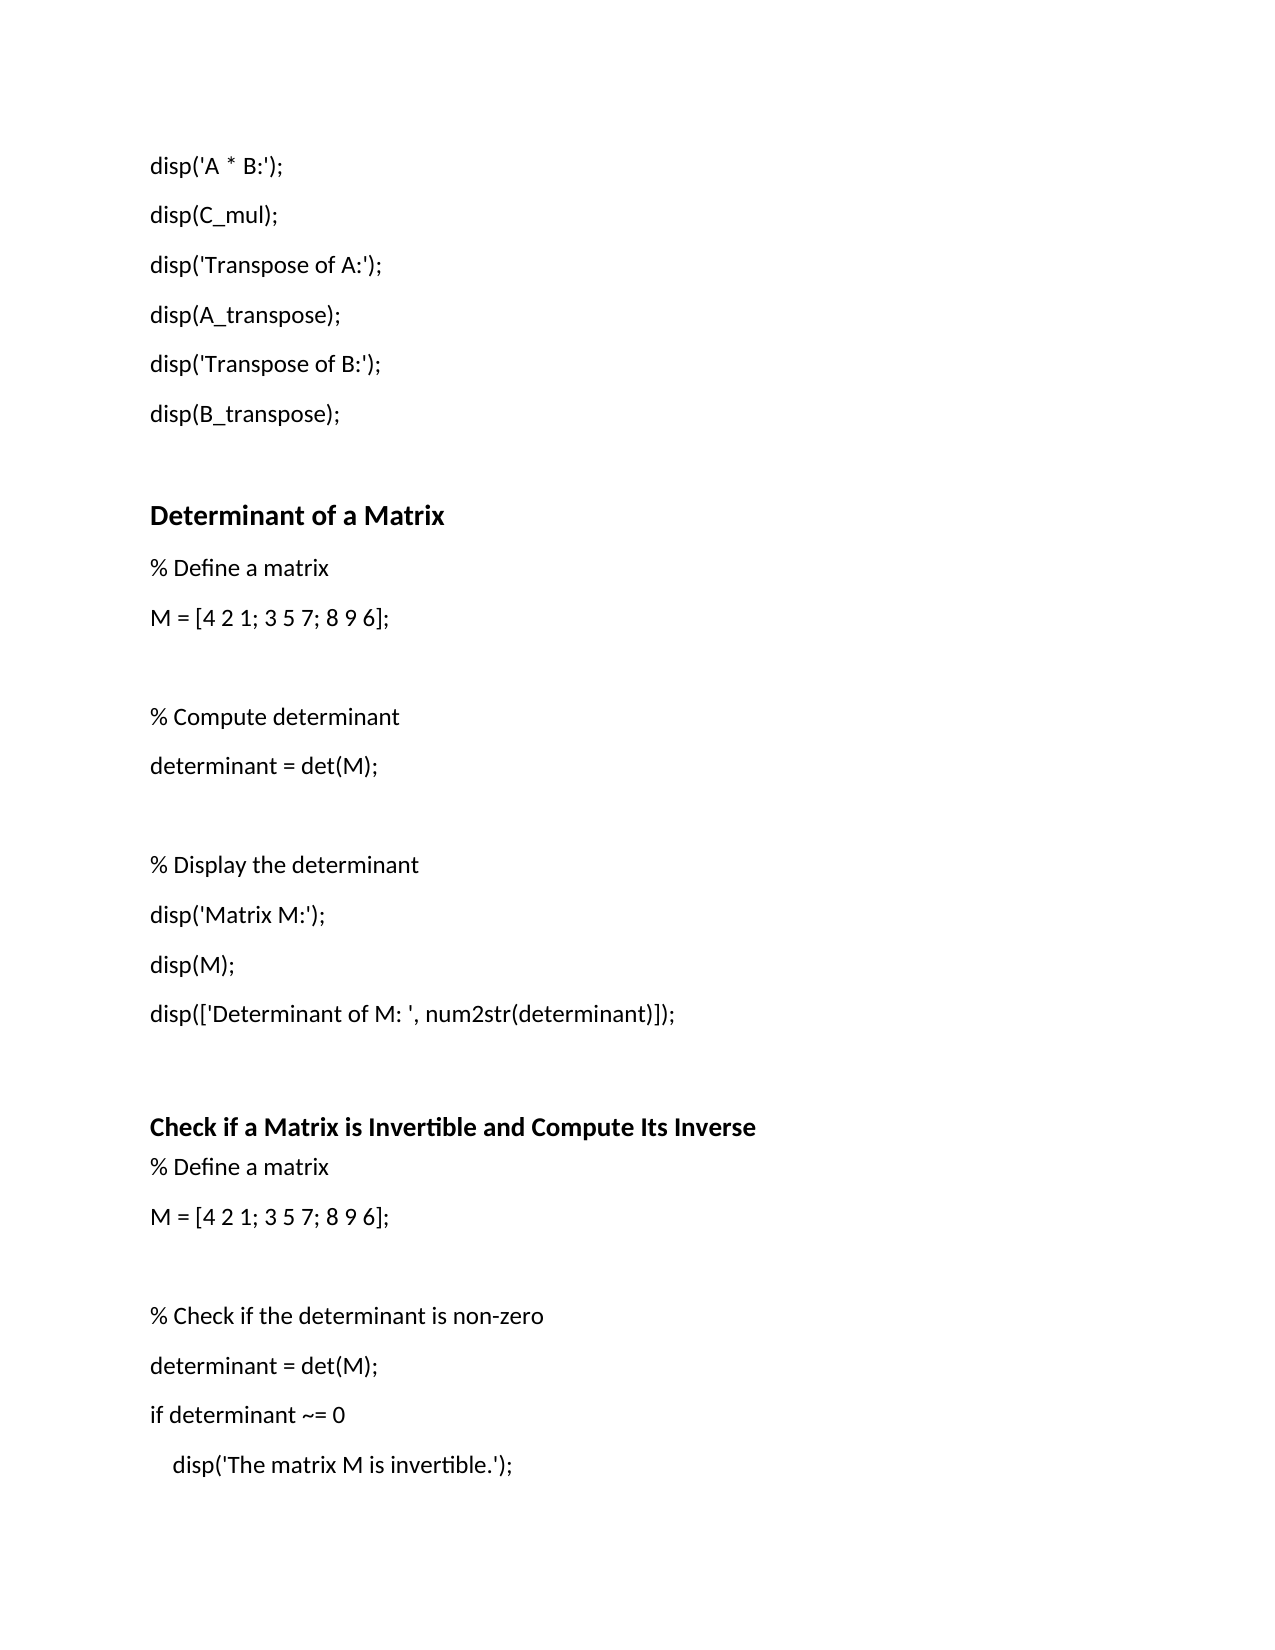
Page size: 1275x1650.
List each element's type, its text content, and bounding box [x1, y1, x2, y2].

text disp('Matrix M:'); [150, 899, 1125, 930]
subtitle Check if a Matrix is Invertible and Compute Its Inverse [150, 1110, 1125, 1143]
text disp('The matrix M is invertible.'); [150, 1449, 1125, 1479]
text disp('Transpose of B:'); [150, 348, 1125, 379]
text if determinant ~= 0 [150, 1399, 1125, 1430]
text disp('A * B:'); [150, 150, 1125, 181]
text disp(A_transpose); [150, 299, 1125, 329]
text Determinant of a Matrix [150, 497, 1125, 533]
text disp('Transpose of A:'); [150, 249, 1125, 280]
text disp(M); [150, 949, 1125, 979]
text M = [4 2 1; 3 5 7; 8 9 6]; [150, 602, 1125, 632]
text M = [4 2 1; 3 5 7; 8 9 6]; [150, 1201, 1125, 1232]
text determinant = det(M); [150, 751, 1125, 781]
text % Compute determinant [150, 701, 1125, 731]
text % Display the determinant [150, 850, 1125, 880]
text % Define a matrix [150, 552, 1125, 583]
text disp(C_mul); [150, 199, 1125, 230]
text % Check if the determinant is non-zero [150, 1300, 1125, 1331]
text disp(['Determinant of M: ', num2str(determinant)]); [150, 998, 1125, 1029]
text disp(B_transpose); [150, 398, 1125, 428]
text determinant = det(M); [150, 1350, 1125, 1380]
text % Define a matrix [150, 1151, 1125, 1182]
